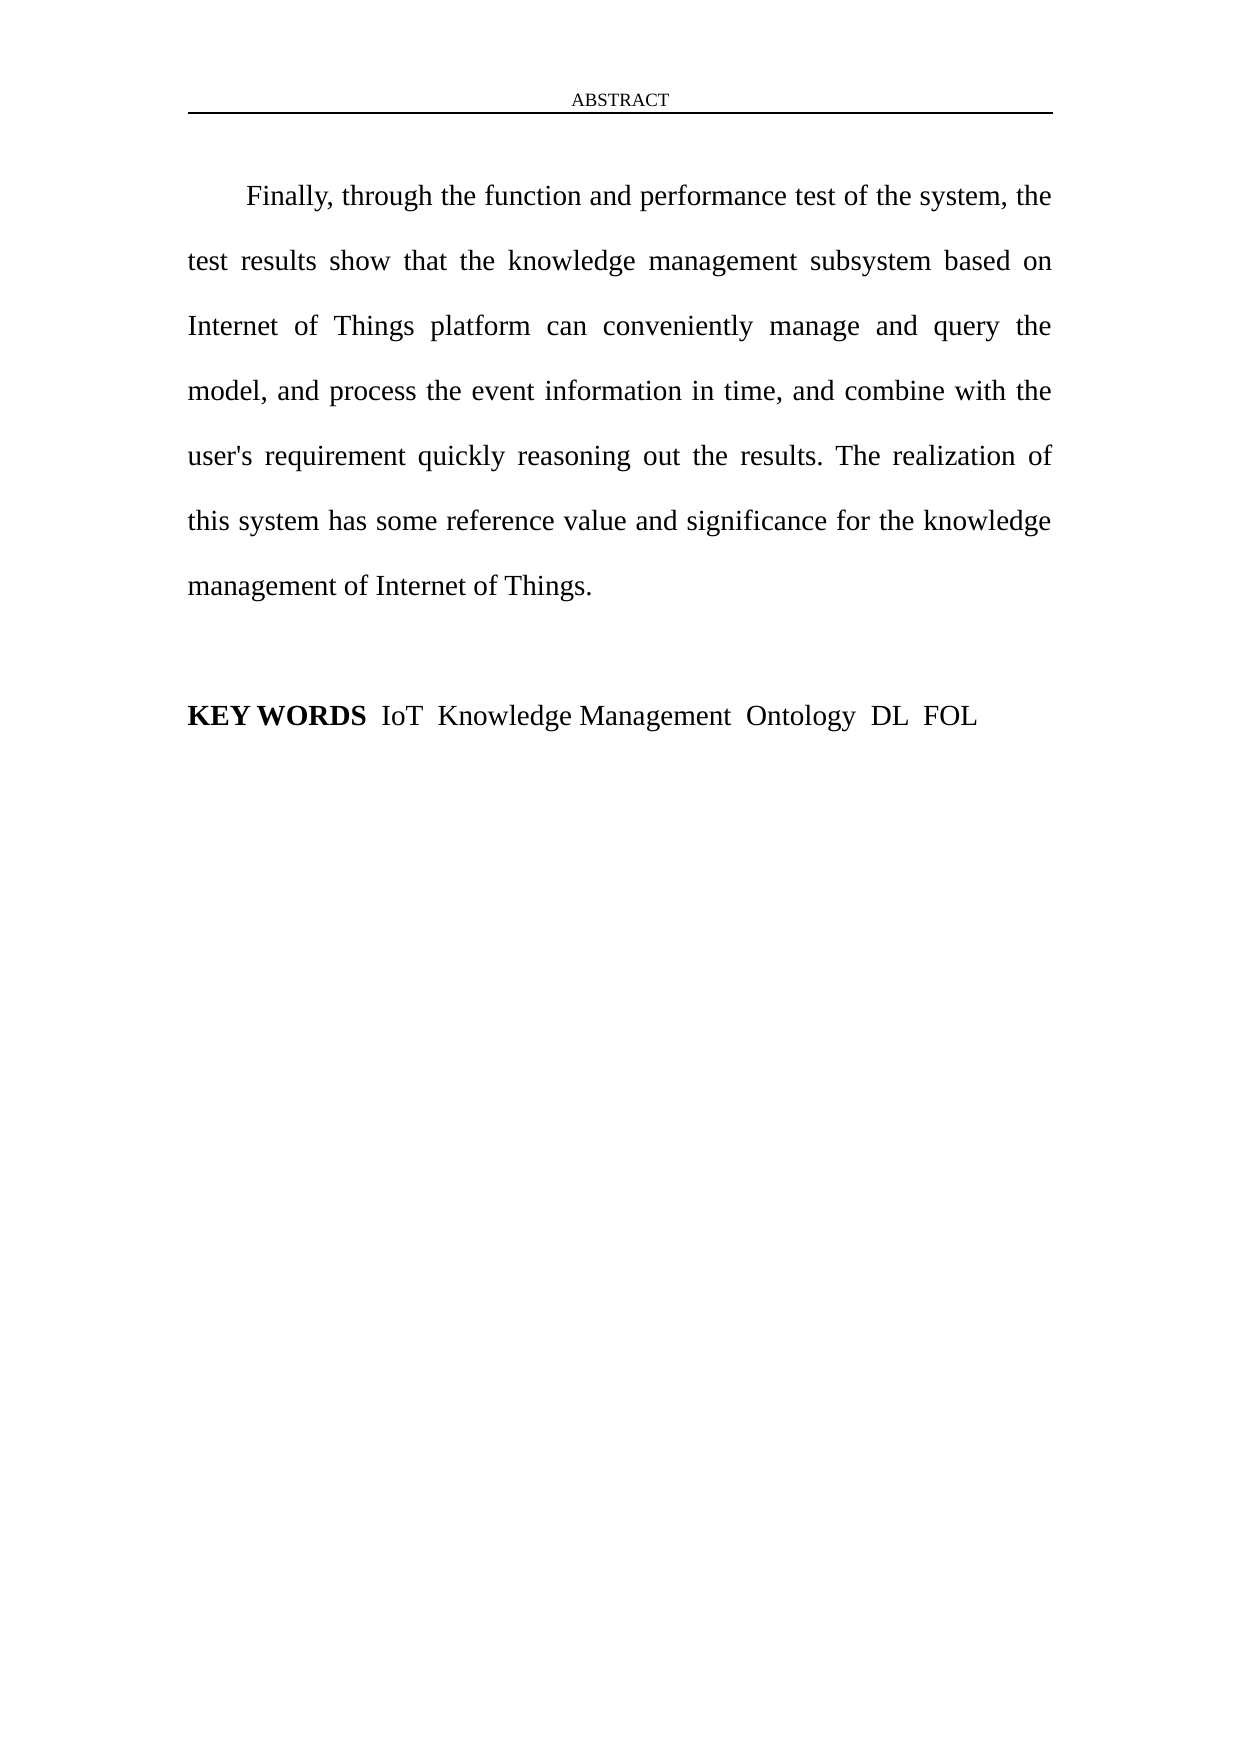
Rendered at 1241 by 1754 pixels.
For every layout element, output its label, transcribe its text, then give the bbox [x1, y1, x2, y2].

text Finally, through the function and performance test of the system, the test results show that the knowledge management subsystem based on Internet of Things platform can conveniently manage and query the model, and process the event information in time, and combine with the user's requirement quickly reasoning out the results. The realization of this system has some reference value and significance for the knowledge management of Internet of Things. [187, 162, 1053, 617]
text KEY WORDS IoT Knowledge Management Ontology DL FOL [187, 682, 1053, 747]
